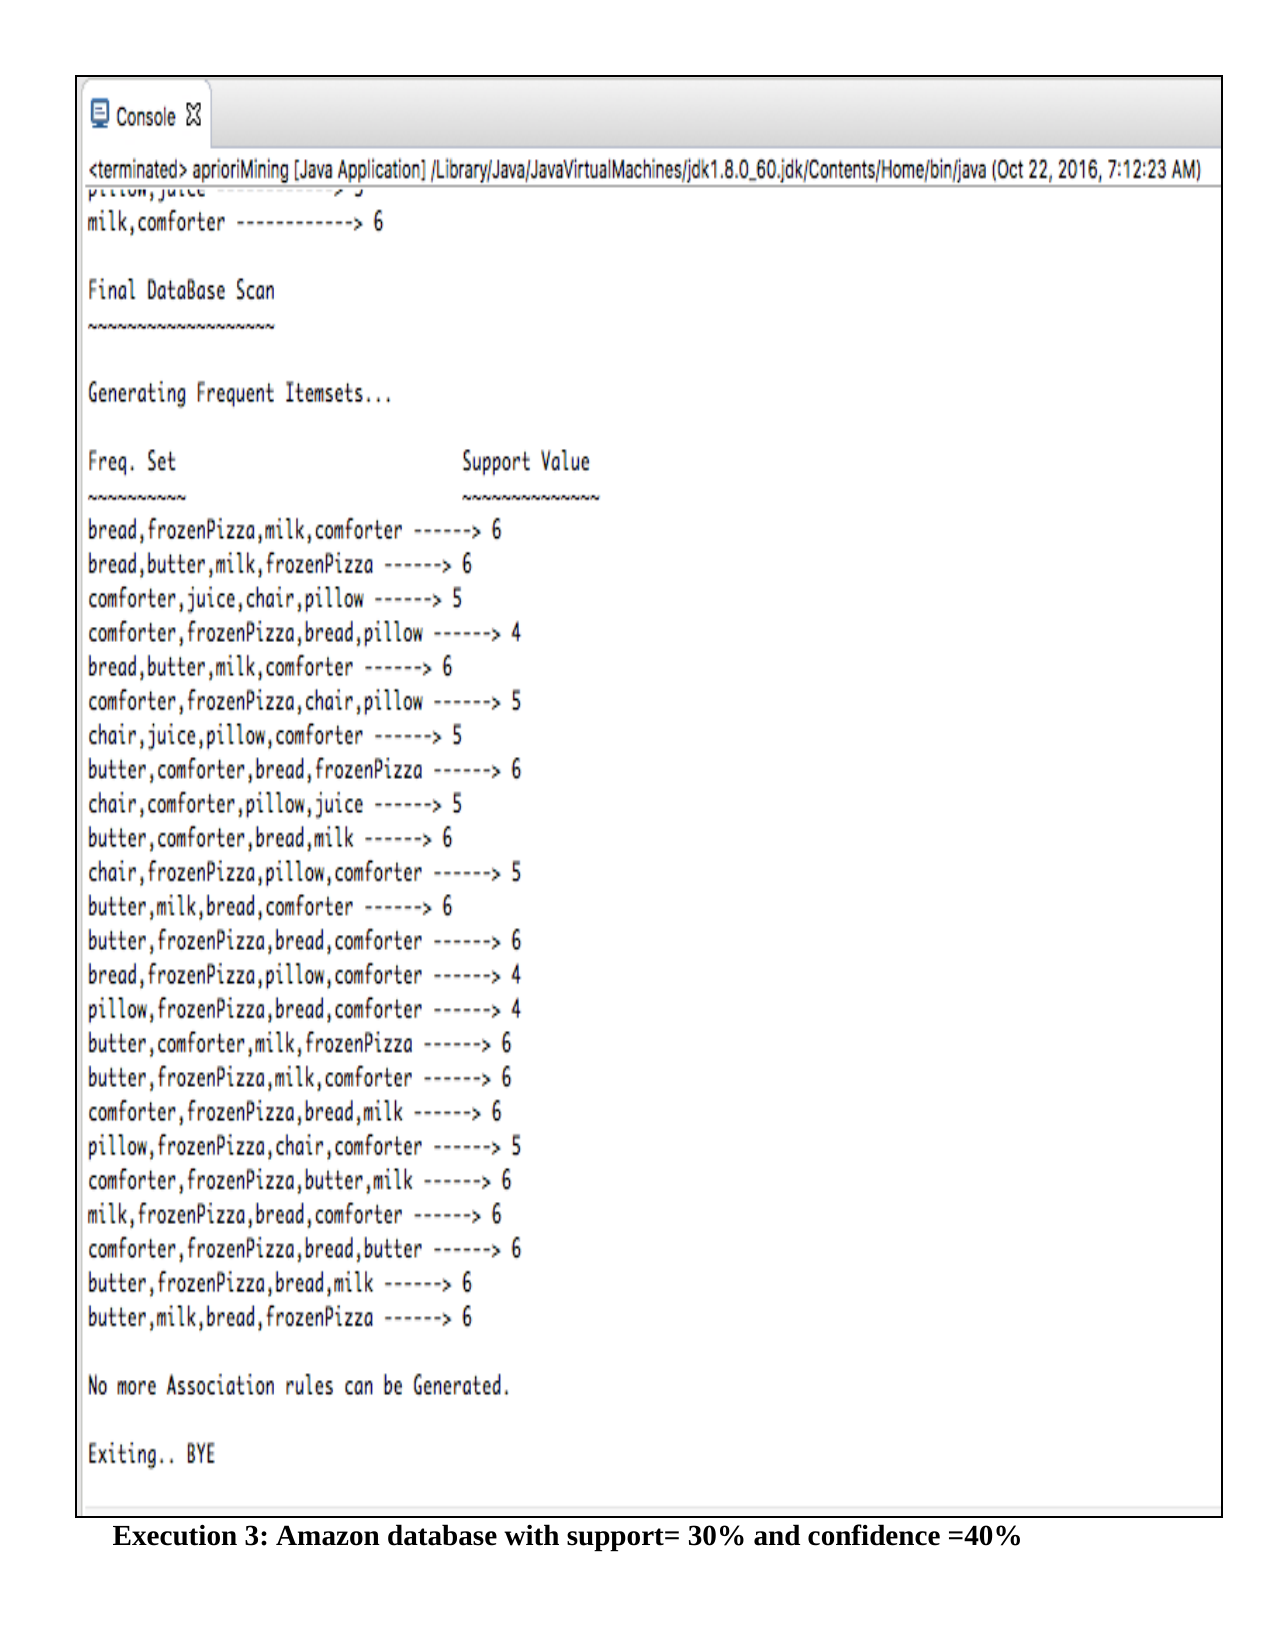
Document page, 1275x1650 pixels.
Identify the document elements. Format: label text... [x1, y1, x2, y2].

text Execution 3: Amazon database with support= 30% and confidence =40% [112, 1518, 1200, 1552]
picture [77, 77, 1221, 1516]
